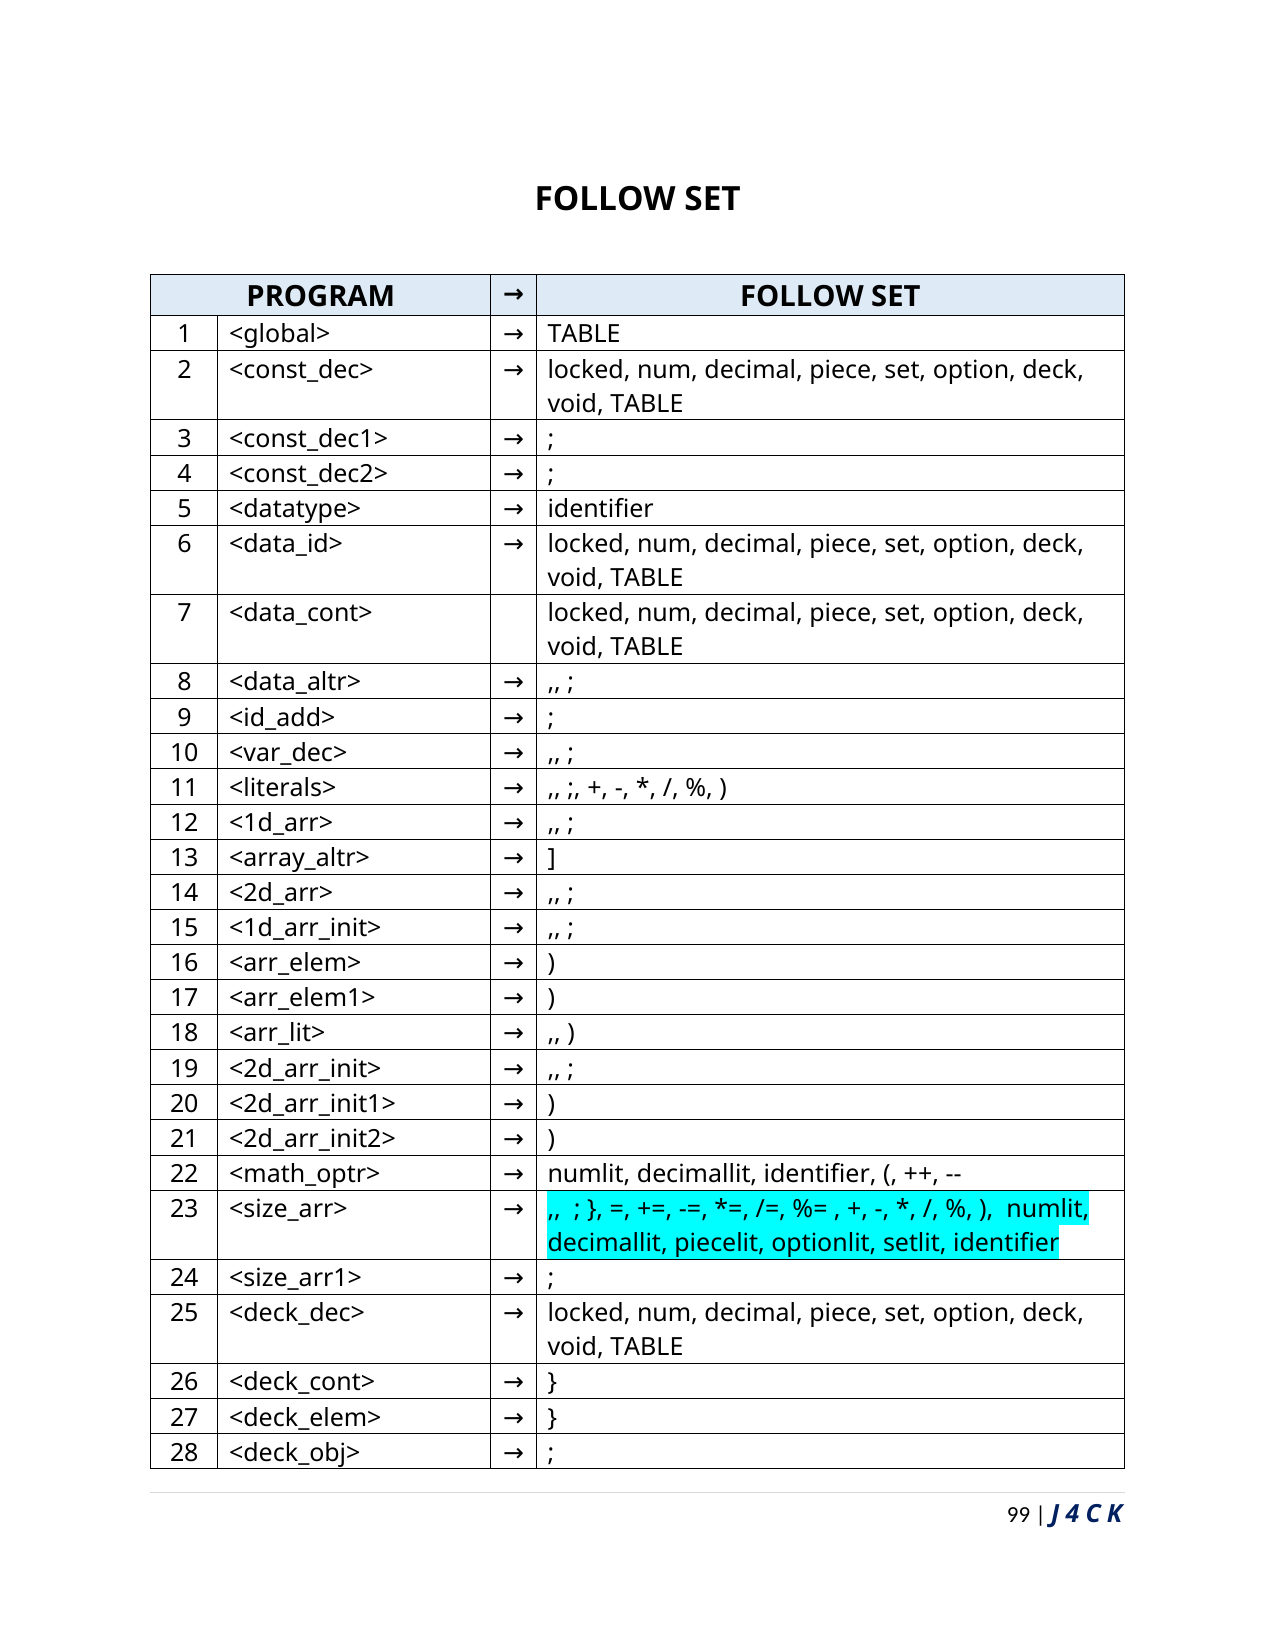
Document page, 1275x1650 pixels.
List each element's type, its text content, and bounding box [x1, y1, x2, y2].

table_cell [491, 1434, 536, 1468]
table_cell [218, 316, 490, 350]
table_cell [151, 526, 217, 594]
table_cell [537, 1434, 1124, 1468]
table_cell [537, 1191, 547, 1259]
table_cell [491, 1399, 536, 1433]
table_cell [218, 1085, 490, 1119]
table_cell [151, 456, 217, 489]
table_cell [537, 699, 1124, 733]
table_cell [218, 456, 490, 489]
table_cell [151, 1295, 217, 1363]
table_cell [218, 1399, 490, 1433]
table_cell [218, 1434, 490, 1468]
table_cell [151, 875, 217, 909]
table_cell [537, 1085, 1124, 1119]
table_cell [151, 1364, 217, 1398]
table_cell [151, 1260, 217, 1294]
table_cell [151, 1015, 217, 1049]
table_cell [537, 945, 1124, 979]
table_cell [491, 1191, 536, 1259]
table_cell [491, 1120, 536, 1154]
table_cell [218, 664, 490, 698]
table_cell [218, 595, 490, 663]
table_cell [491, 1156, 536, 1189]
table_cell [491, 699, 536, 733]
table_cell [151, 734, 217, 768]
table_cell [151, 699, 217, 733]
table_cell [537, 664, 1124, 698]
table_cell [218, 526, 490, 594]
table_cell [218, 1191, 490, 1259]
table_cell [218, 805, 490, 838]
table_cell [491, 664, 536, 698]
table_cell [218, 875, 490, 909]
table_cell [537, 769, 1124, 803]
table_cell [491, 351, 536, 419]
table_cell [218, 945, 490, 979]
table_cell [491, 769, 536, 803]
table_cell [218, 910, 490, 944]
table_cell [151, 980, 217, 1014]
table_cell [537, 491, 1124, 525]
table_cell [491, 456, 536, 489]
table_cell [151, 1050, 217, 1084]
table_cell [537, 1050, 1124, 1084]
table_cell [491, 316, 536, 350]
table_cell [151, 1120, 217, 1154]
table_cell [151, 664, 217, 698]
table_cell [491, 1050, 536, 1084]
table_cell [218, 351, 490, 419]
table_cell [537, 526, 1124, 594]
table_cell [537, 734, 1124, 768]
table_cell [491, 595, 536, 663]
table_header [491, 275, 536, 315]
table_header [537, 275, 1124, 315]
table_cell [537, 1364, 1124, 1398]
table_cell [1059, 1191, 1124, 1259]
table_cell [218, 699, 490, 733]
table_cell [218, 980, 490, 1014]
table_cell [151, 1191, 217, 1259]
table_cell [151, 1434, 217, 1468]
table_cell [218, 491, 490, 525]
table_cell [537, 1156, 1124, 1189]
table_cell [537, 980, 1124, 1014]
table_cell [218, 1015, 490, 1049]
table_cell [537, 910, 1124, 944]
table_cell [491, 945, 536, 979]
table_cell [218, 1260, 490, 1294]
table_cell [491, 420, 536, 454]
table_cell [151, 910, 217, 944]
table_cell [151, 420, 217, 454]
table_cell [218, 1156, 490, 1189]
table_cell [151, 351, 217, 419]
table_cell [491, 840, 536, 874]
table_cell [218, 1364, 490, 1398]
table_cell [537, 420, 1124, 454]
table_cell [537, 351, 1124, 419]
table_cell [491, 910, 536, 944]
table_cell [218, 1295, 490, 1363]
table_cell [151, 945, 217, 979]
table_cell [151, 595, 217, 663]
subtitle FOLLOW SET [150, 175, 1125, 220]
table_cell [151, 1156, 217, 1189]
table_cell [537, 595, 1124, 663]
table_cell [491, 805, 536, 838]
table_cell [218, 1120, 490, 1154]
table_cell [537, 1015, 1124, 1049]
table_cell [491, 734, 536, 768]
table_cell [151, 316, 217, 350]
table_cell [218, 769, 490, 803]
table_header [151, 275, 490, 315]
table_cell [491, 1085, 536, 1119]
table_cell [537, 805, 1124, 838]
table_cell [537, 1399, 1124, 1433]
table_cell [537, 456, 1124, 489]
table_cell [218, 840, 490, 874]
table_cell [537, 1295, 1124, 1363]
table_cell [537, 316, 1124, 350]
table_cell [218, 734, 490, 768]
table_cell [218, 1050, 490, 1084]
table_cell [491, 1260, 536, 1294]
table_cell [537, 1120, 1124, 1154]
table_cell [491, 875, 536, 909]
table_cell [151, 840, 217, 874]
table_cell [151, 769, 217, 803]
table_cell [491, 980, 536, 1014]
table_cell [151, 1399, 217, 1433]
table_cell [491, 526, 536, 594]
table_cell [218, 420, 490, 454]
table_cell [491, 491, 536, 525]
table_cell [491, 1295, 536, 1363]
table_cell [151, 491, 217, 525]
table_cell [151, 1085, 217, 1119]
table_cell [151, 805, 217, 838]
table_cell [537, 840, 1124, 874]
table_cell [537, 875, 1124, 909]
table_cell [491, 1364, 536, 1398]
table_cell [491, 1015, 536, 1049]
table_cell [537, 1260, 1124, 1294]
